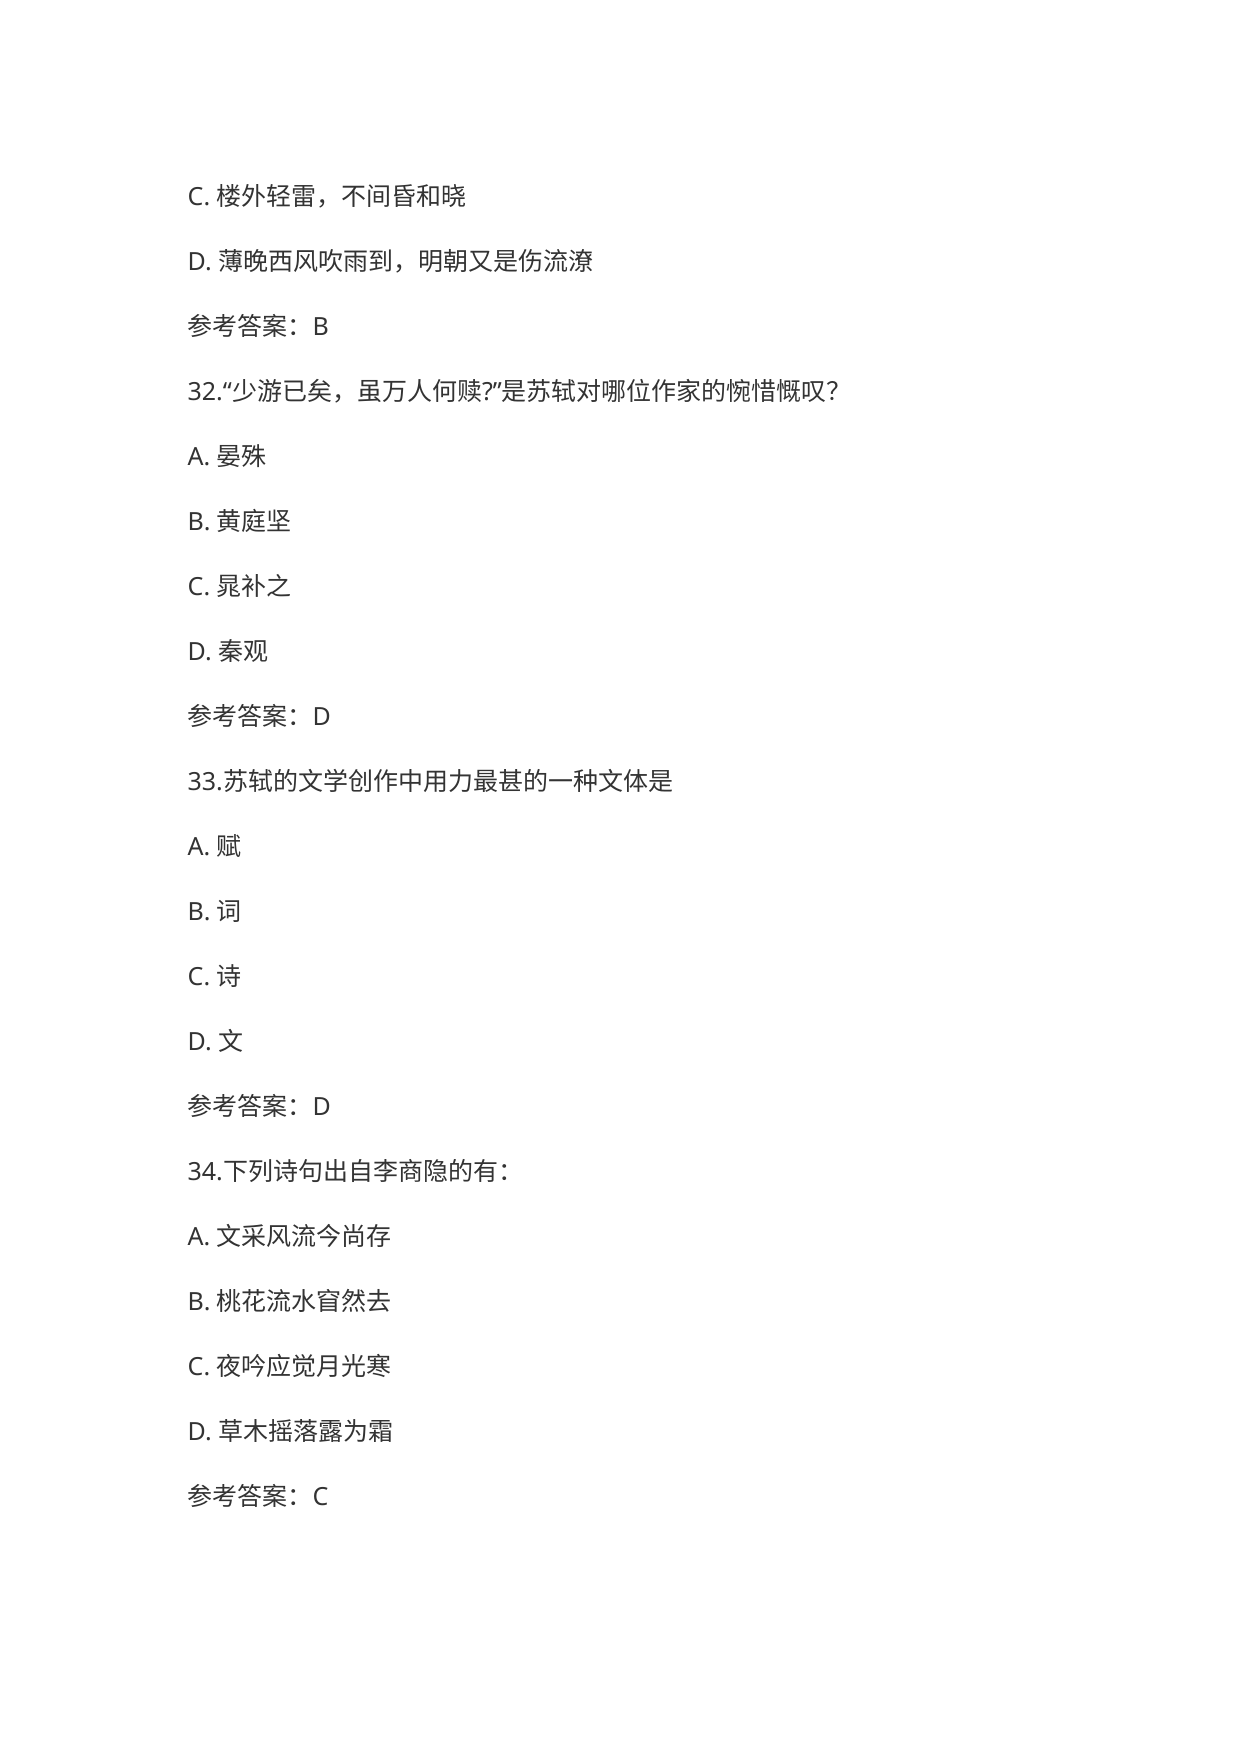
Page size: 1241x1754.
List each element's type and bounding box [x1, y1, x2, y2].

list [187, 162, 1053, 1527]
